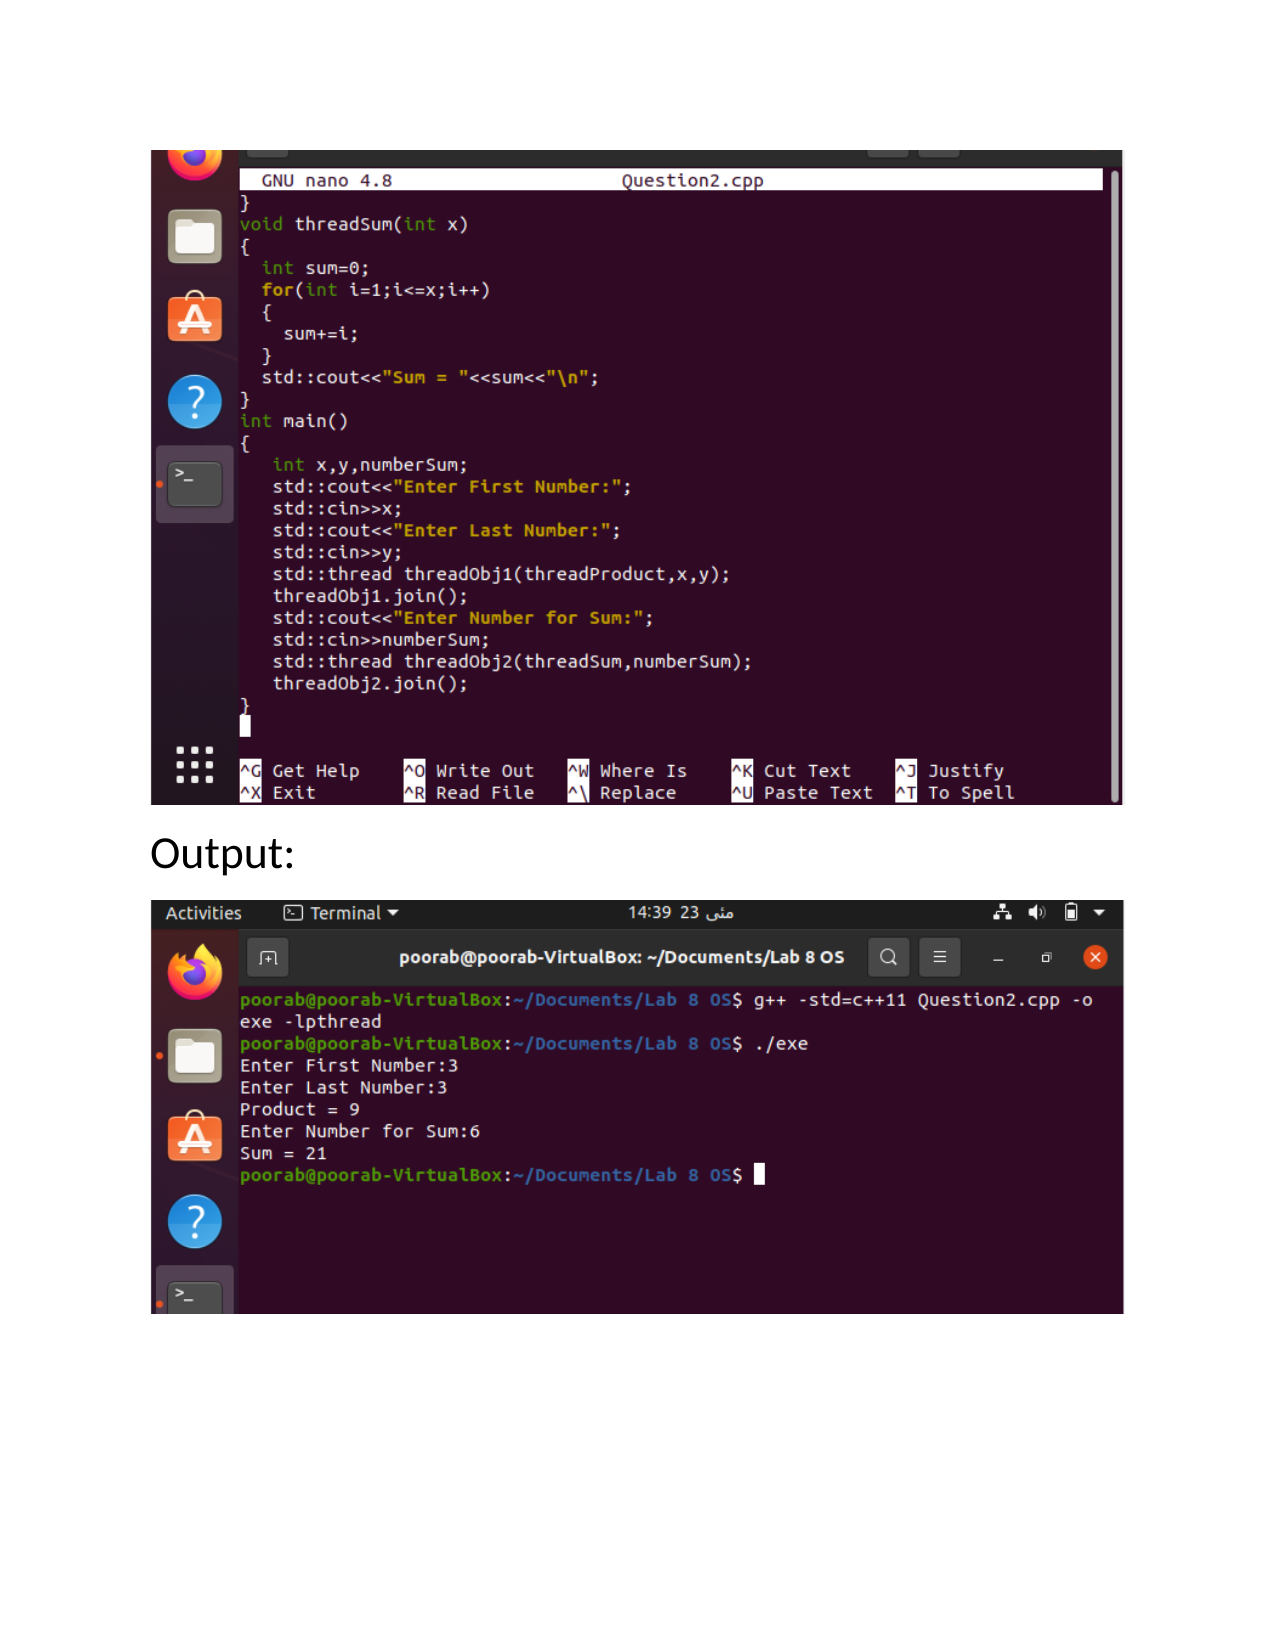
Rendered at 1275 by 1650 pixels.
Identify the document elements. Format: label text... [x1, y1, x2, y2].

picture [150, 150, 1125, 805]
text Output: [150, 824, 1125, 880]
picture [150, 900, 1125, 1314]
